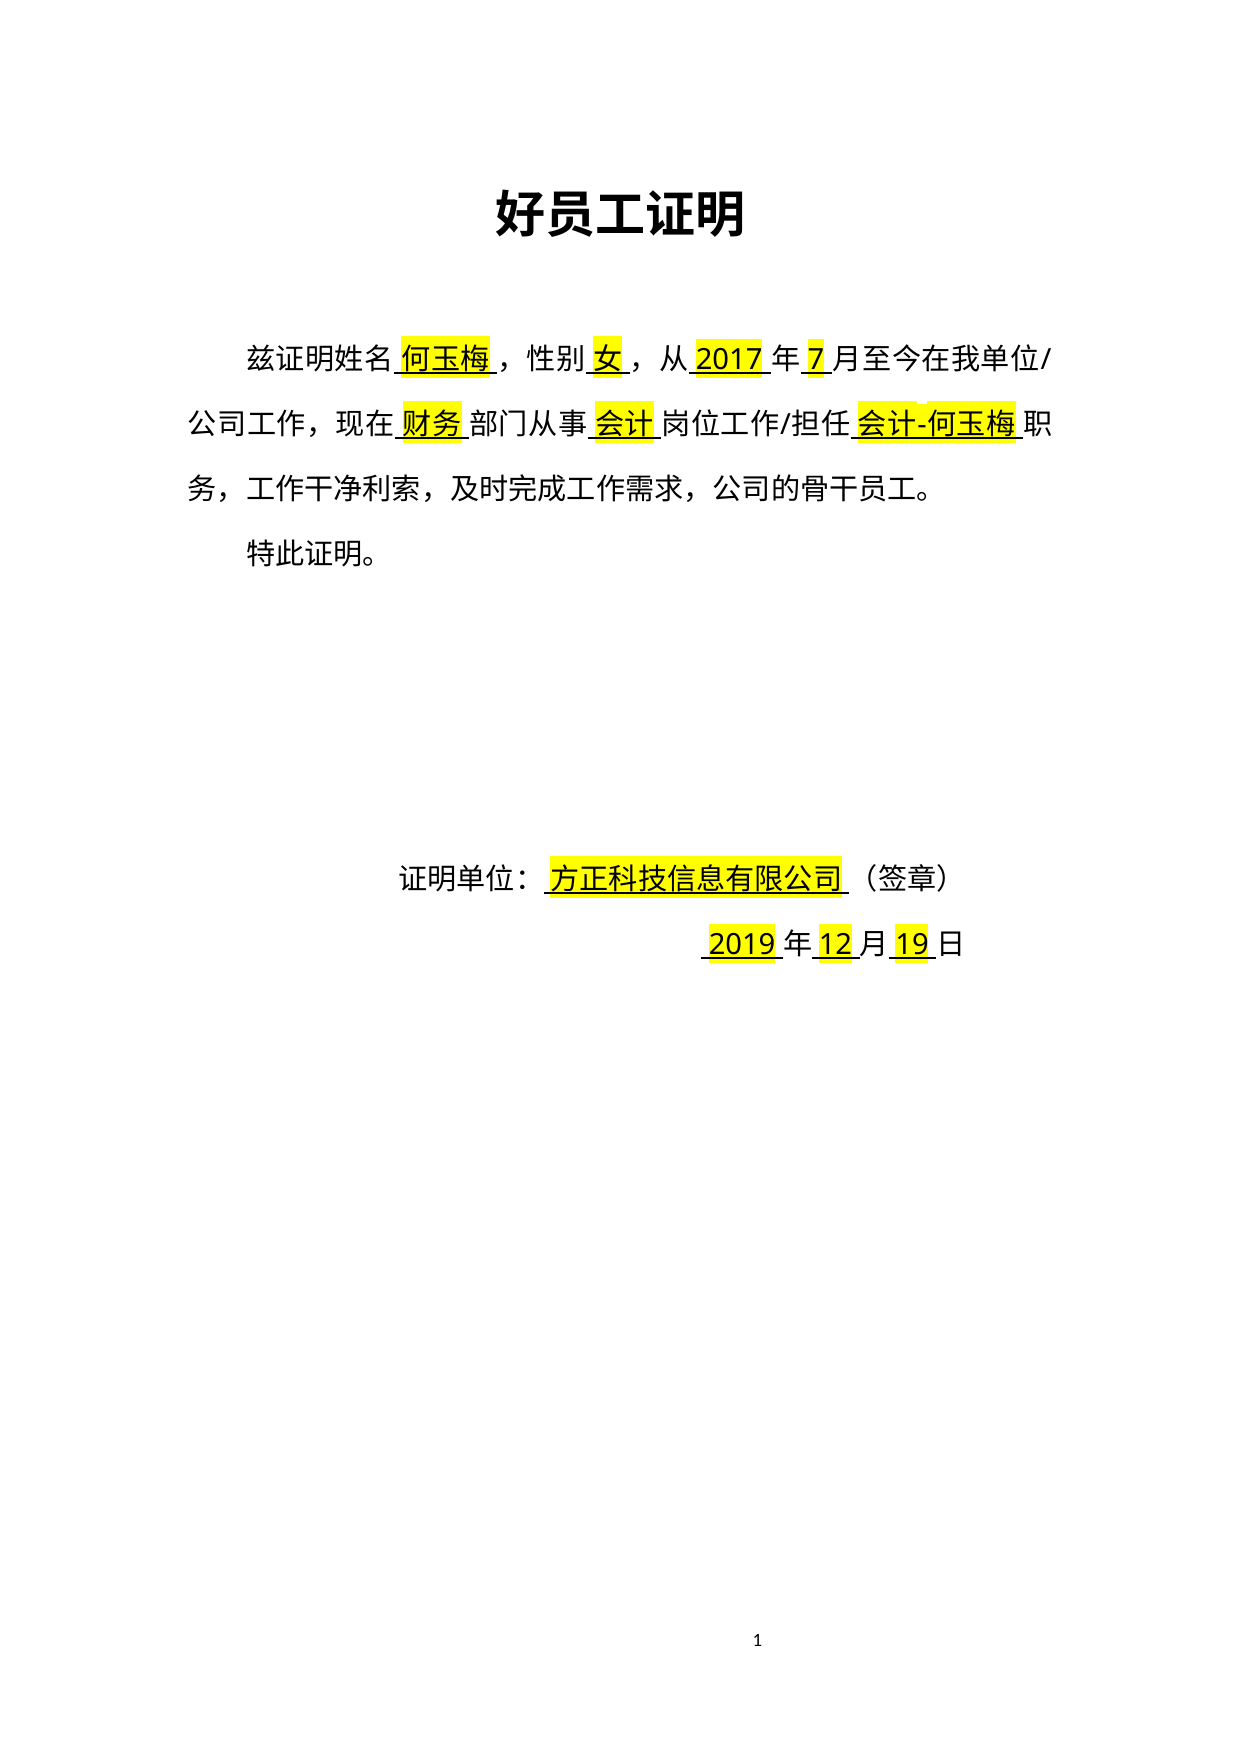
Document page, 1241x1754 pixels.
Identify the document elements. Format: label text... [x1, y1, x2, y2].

text 2019 年 12 月 19 日 [187, 909, 965, 974]
text 兹证明姓名 何玉梅 ，性别 女 ，从 2017 年 7 月至今在我单位/公司工作，现在 财务 部门从事 会计 岗位工作/担任 会计-何玉梅 职务，工作干净利索，及时完成工作需求，公司的骨干员工。 [187, 324, 1053, 519]
text 好员工证明 [187, 162, 1053, 259]
text 证明单位： 方正科技信息有限公司 （签章） [187, 844, 965, 909]
text 特此证明。 [187, 519, 1053, 584]
